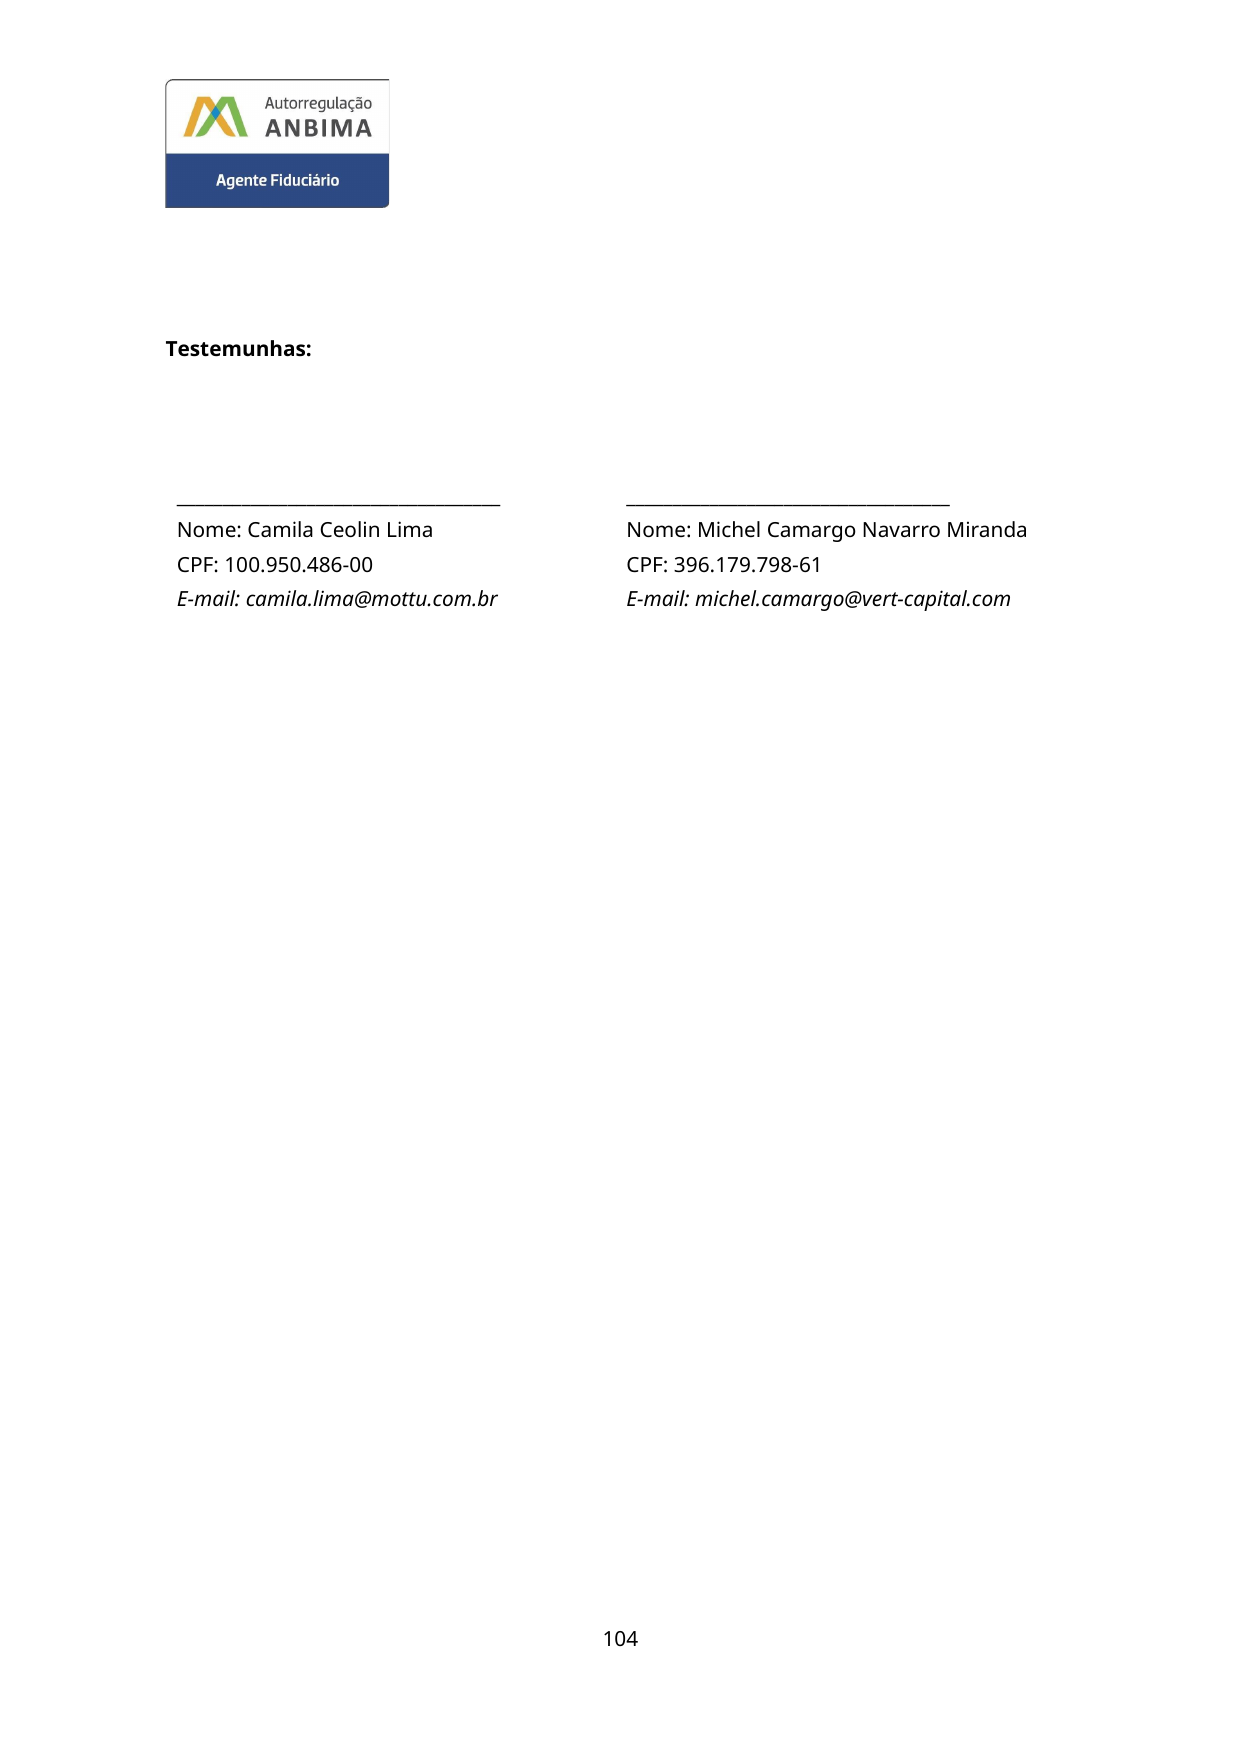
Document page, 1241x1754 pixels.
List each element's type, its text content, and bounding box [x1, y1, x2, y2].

table_header ___________________________________ Nome: Camila Ceolin Lima CPF: 100.950.486-00 E-mail: camila.lima@mottu.com.br [165, 481, 615, 681]
table_header ___________________________________ Nome: Michel Camargo Navarro Miranda CPF: 396.179.798-61 E-mail: michel.camargo@vert-capital.com [615, 481, 1064, 681]
picture [165, 79, 390, 208]
text Testemunhas: [165, 334, 1077, 363]
